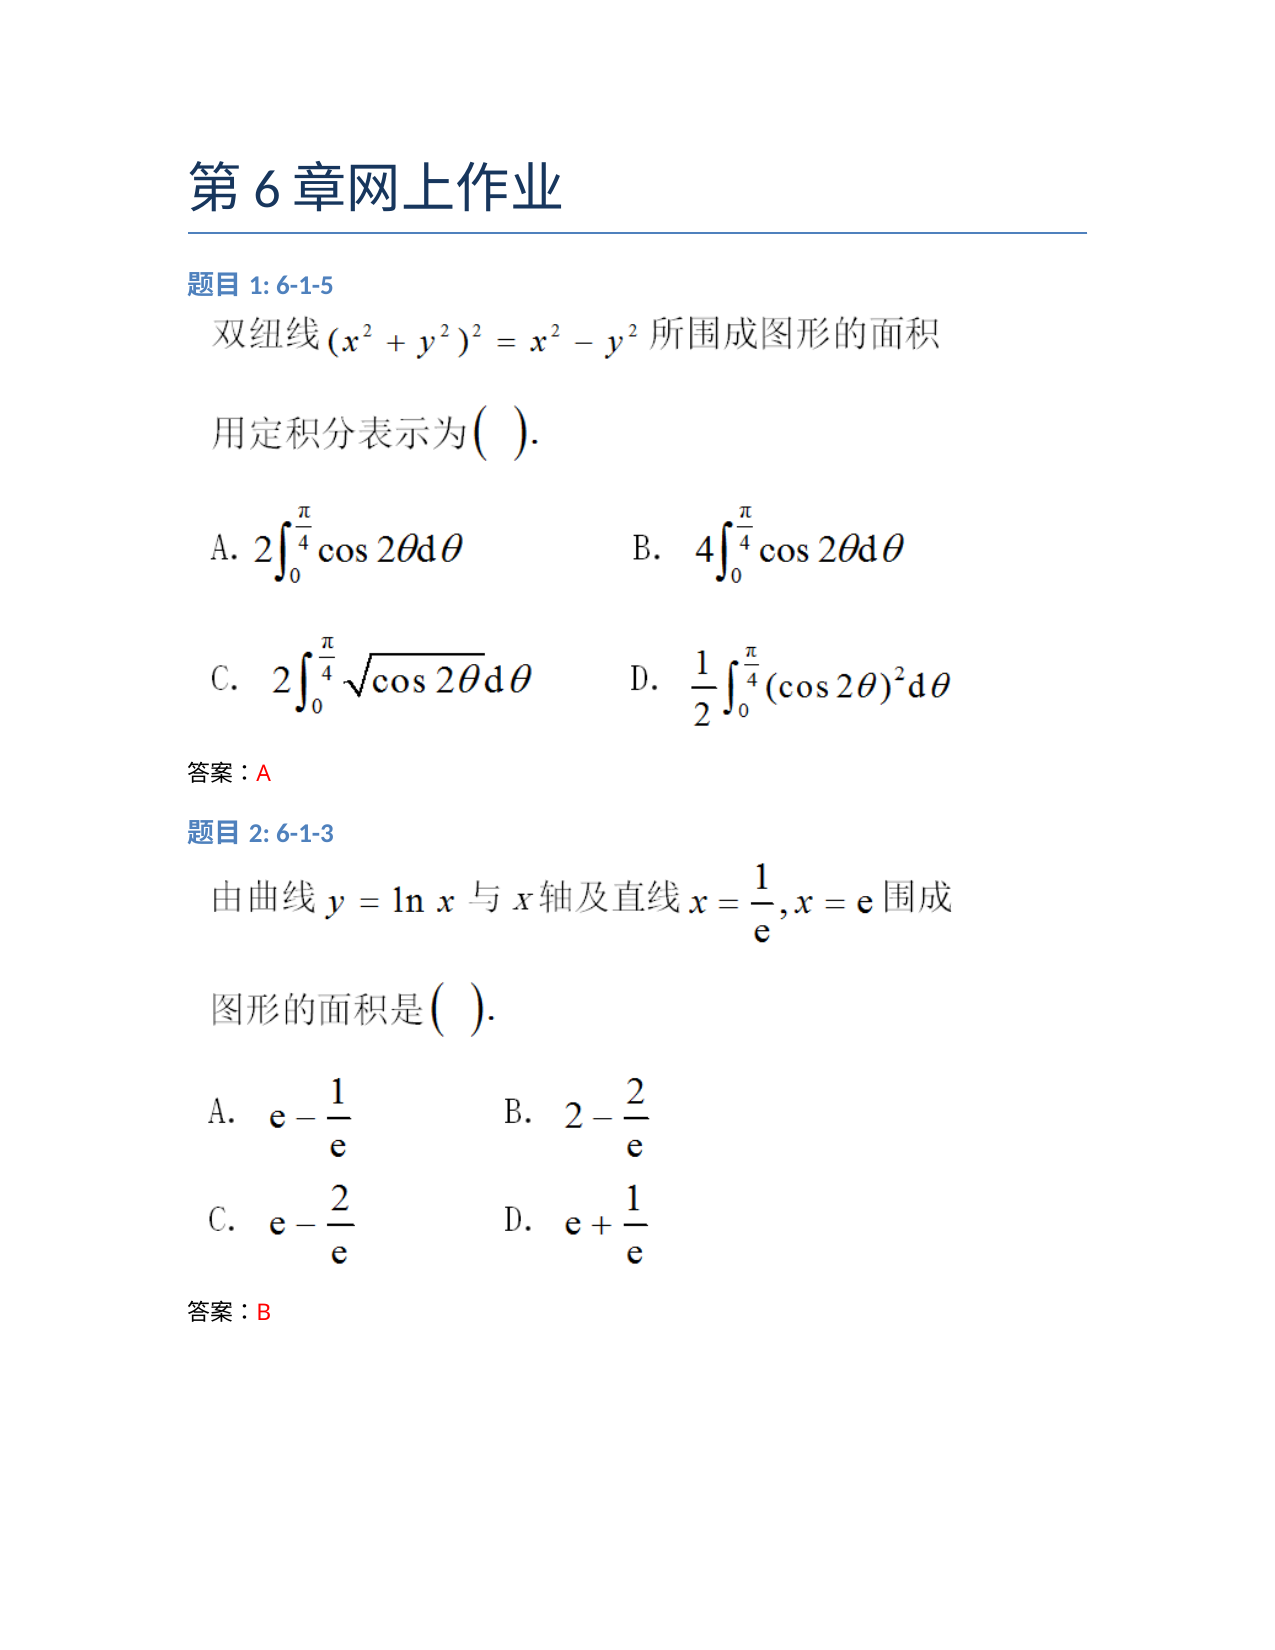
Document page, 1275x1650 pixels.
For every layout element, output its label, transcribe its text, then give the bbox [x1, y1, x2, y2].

text 答案：B [187, 1296, 1087, 1328]
subtitle 题目 2: 6-1-3 [187, 813, 1087, 850]
picture [206, 307, 957, 732]
subtitle 题目 1: 6-1-5 [187, 265, 1087, 302]
text 答案：A [187, 757, 1087, 788]
title 第6章网上作业 [187, 150, 1087, 234]
picture [206, 856, 957, 1271]
